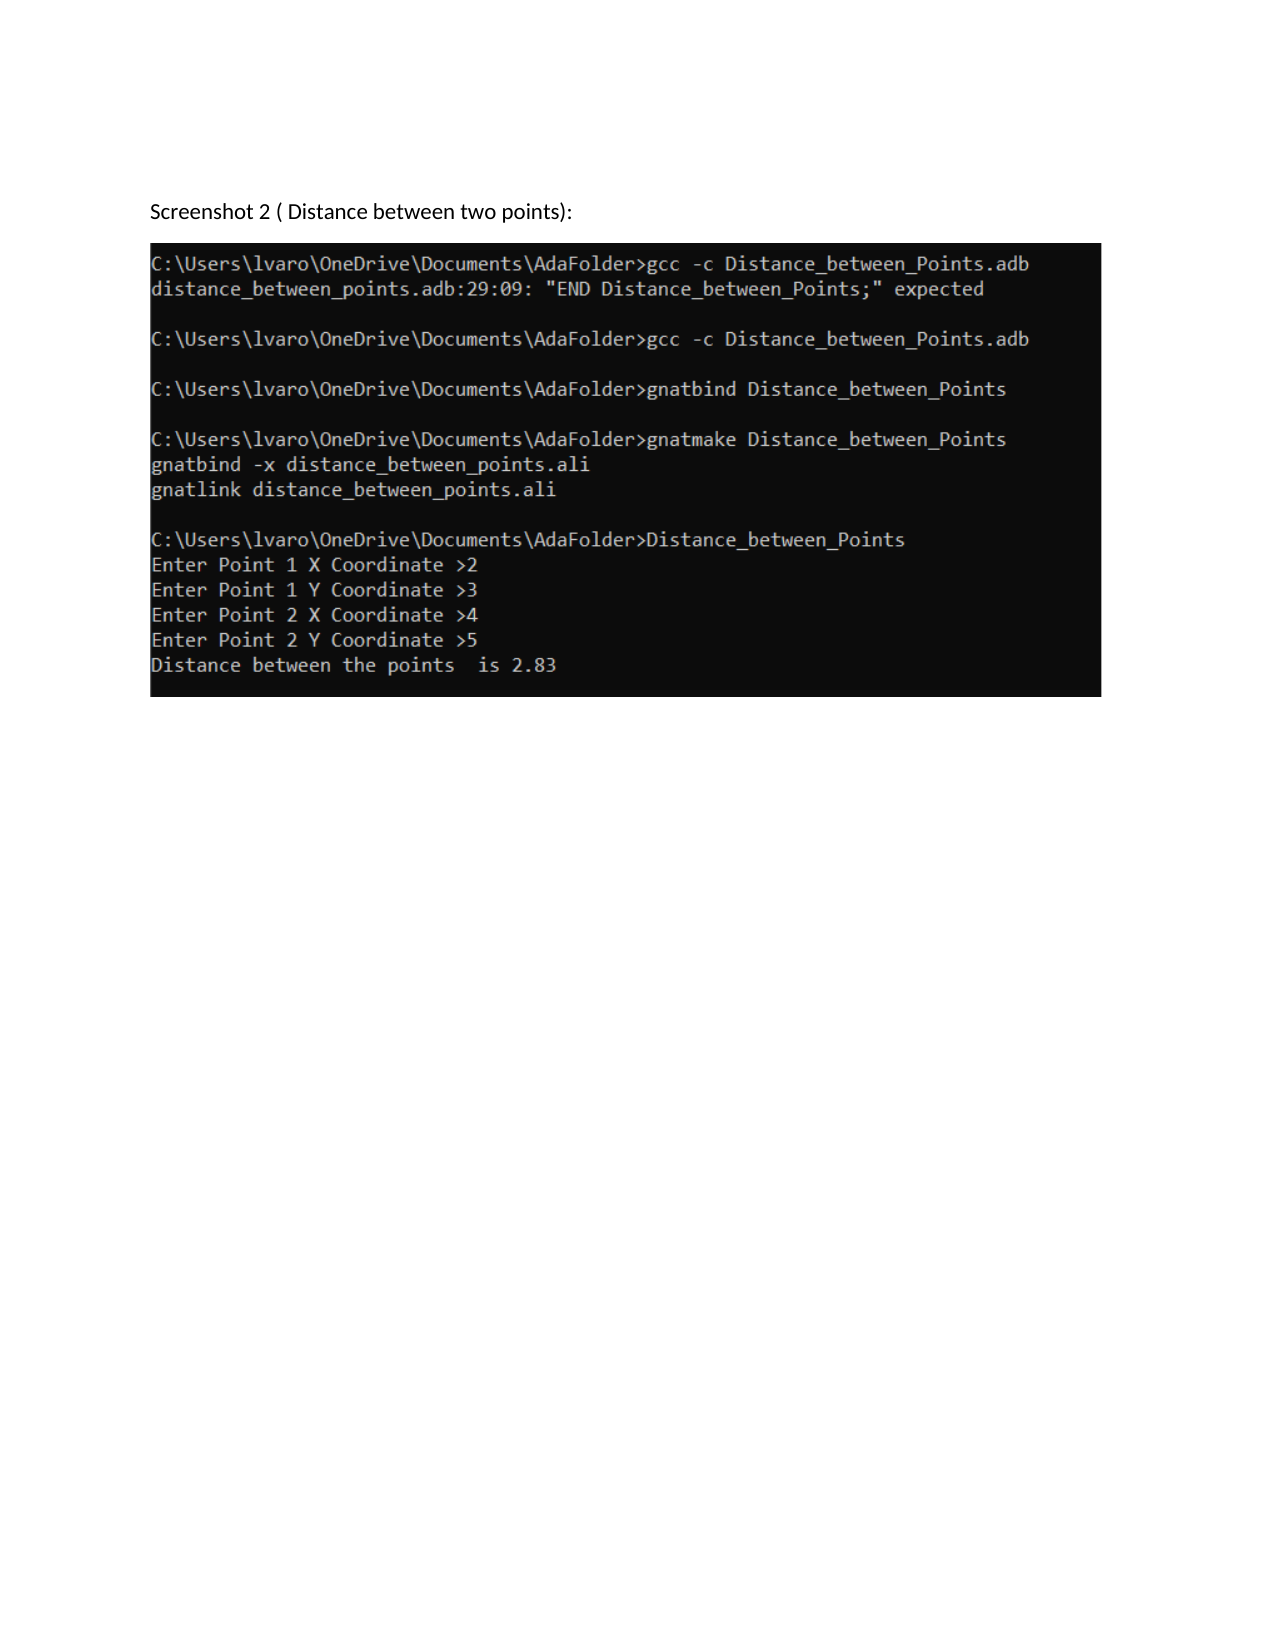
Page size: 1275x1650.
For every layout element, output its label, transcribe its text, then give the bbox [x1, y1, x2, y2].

text Screenshot 2 ( Distance between two points): [150, 197, 1125, 225]
picture [150, 243, 1102, 697]
